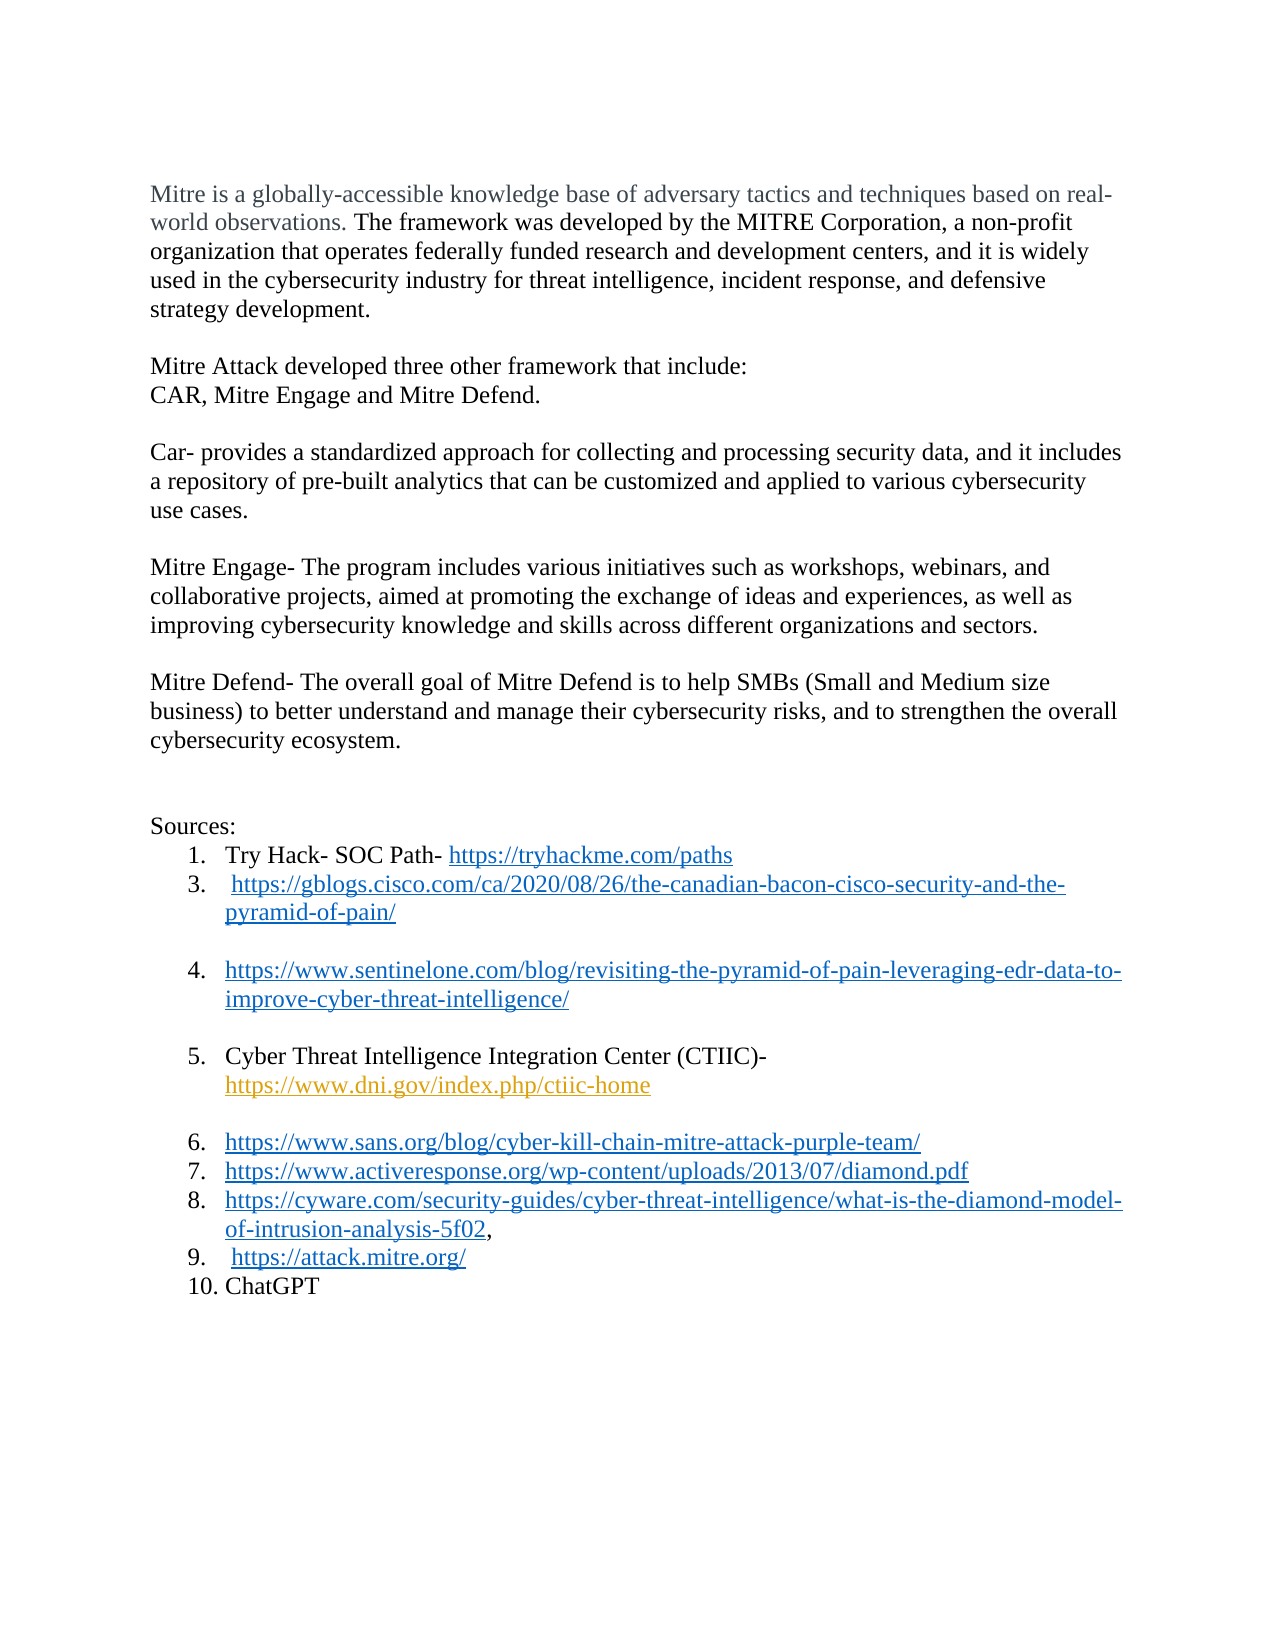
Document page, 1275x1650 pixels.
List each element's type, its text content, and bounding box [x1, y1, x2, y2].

list ChatGPT [187, 1271, 1125, 1300]
text Sources: [150, 811, 1125, 840]
list Cyber Threat Intelligence Integration Center (CTIIC)- https://www.dni.gov/index.php/ctiic-home [187, 1041, 1125, 1099]
list https://www.sentinelone.com/blog/revisiting-the-pyramid-of-pain-leveraging-edr-data-to-improve-cyber-threat-intelligence/ [187, 955, 1125, 1012]
list https://www.sans.org/blog/cyber-kill-chain-mitre-attack-purple-team/ [187, 1127, 1125, 1156]
list Try Hack- SOC Path- https://tryhackme.com/paths [187, 840, 1125, 869]
list https://gblogs.cisco.com/ca/2020/08/26/the-canadian-bacon-cisco-security-and-the-pyramid-of-pain/ [187, 869, 1125, 926]
text CAR, Mitre Engage and Mitre Defend. [150, 380, 1125, 409]
text Mitre is a globally-accessible knowledge base of adversary tactics and techniques based on real-world observations. The framework was developed by the MITRE Corporation, a non-profit organization that operates federally funded research and development centers, and it is widely used in the cybersecurity industry for threat intelligence, incident response, and defensive strategy development. [150, 179, 1125, 322]
list https://www.activeresponse.org/wp-content/uploads/2013/07/diamond.pdf [187, 1156, 1125, 1185]
text Mitre Engage- The program includes various initiatives such as workshops, webinars, and collaborative projects, aimed at promoting the exchange of ideas and experiences, as well as improving cybersecurity knowledge and skills across different organizations and sectors. [150, 552, 1125, 639]
text Mitre Defend- The overall goal of Mitre Defend is to help SMBs (Small and Medium size business) to better understand and manage their cybersecurity risks, and to strengthen the overall cybersecurity ecosystem. [150, 667, 1125, 754]
list https://cyware.com/security-guides/cyber-threat-intelligence/what-is-the-diamond-model-of-intrusion-analysis-5f02, [187, 1185, 1125, 1242]
list https://attack.mitre.org/ [187, 1242, 1125, 1271]
text Car- provides a standardized approach for collecting and processing security data, and it includes a repository of pre-built analytics that can be customized and applied to various cybersecurity use cases. [150, 437, 1125, 524]
text Mitre Attack developed three other framework that include: [150, 351, 1125, 380]
